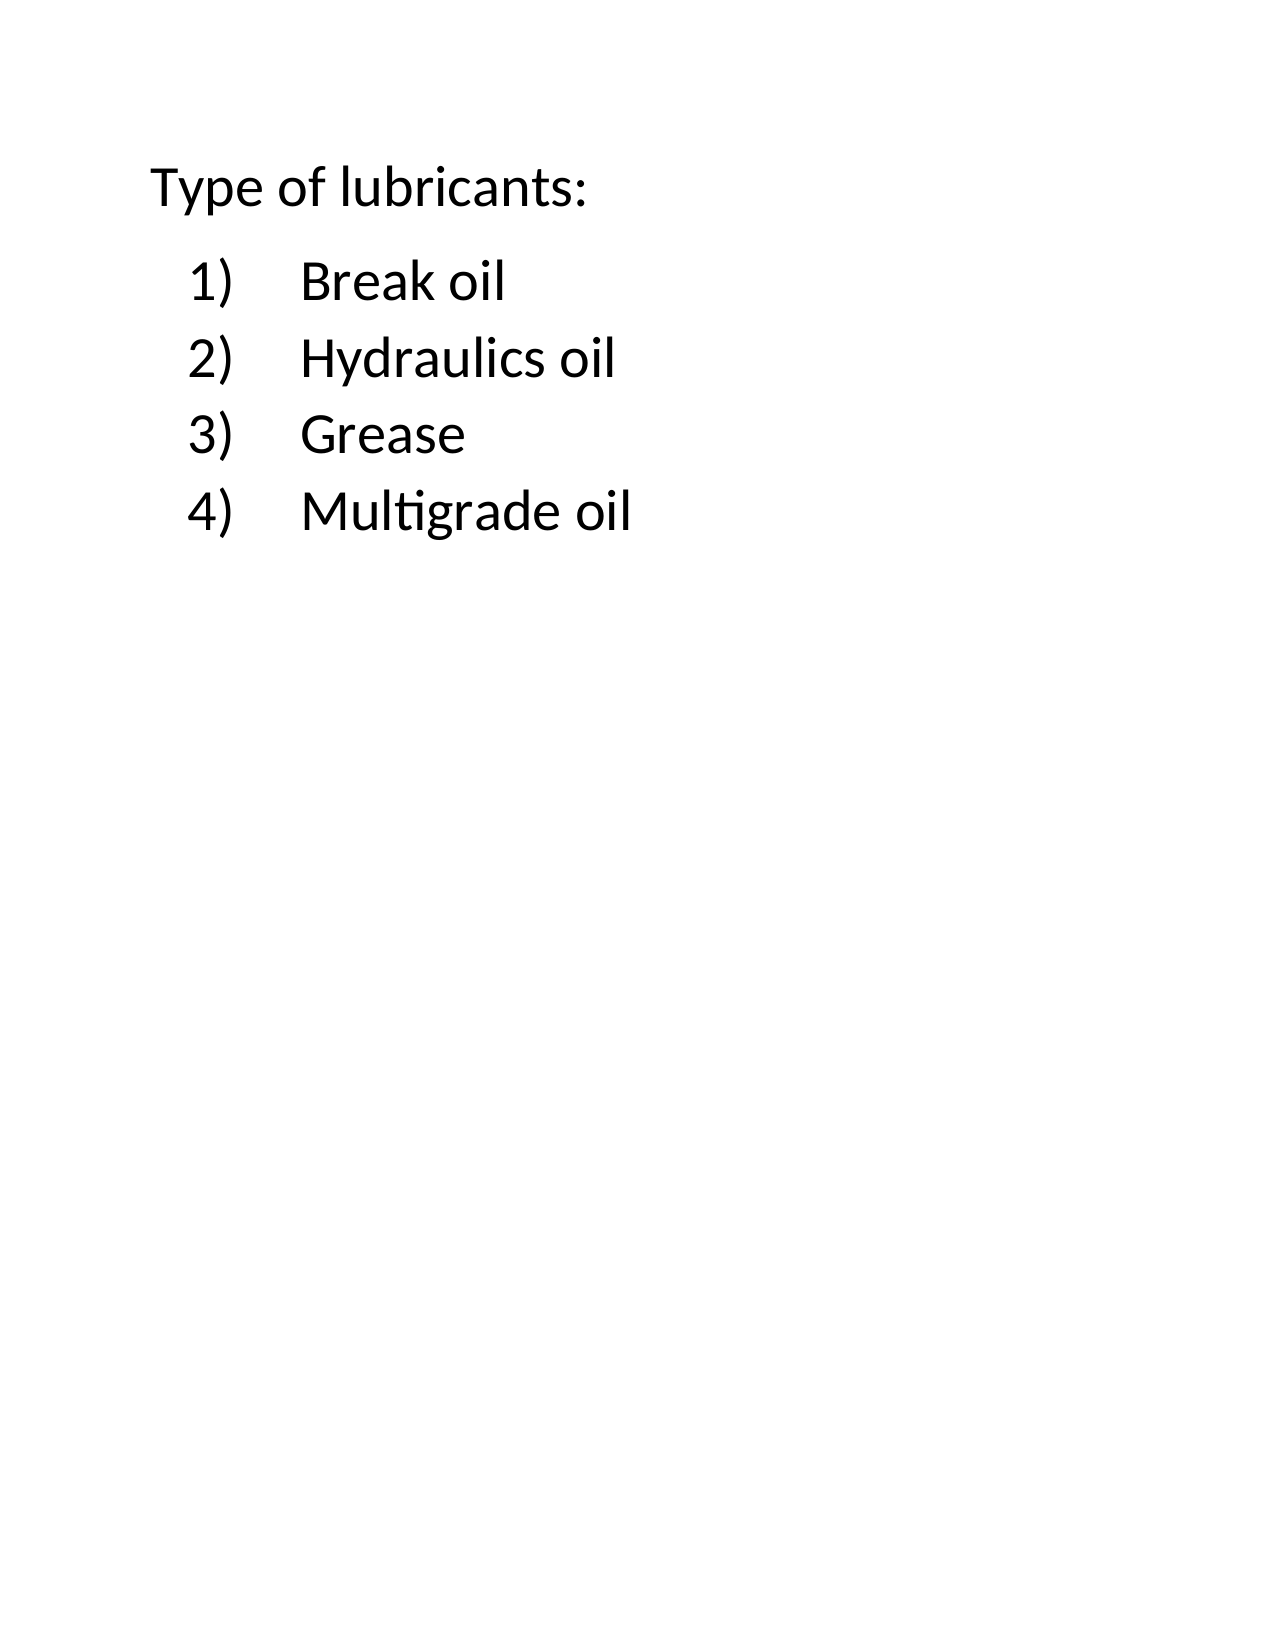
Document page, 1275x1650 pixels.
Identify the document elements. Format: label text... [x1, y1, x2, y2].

list Break oil [187, 243, 1125, 315]
list Hydraulics oil [187, 320, 1125, 392]
text Type of lubricants: [150, 150, 1125, 221]
list Multigrade oil [187, 474, 1125, 545]
list Grease [187, 397, 1125, 468]
